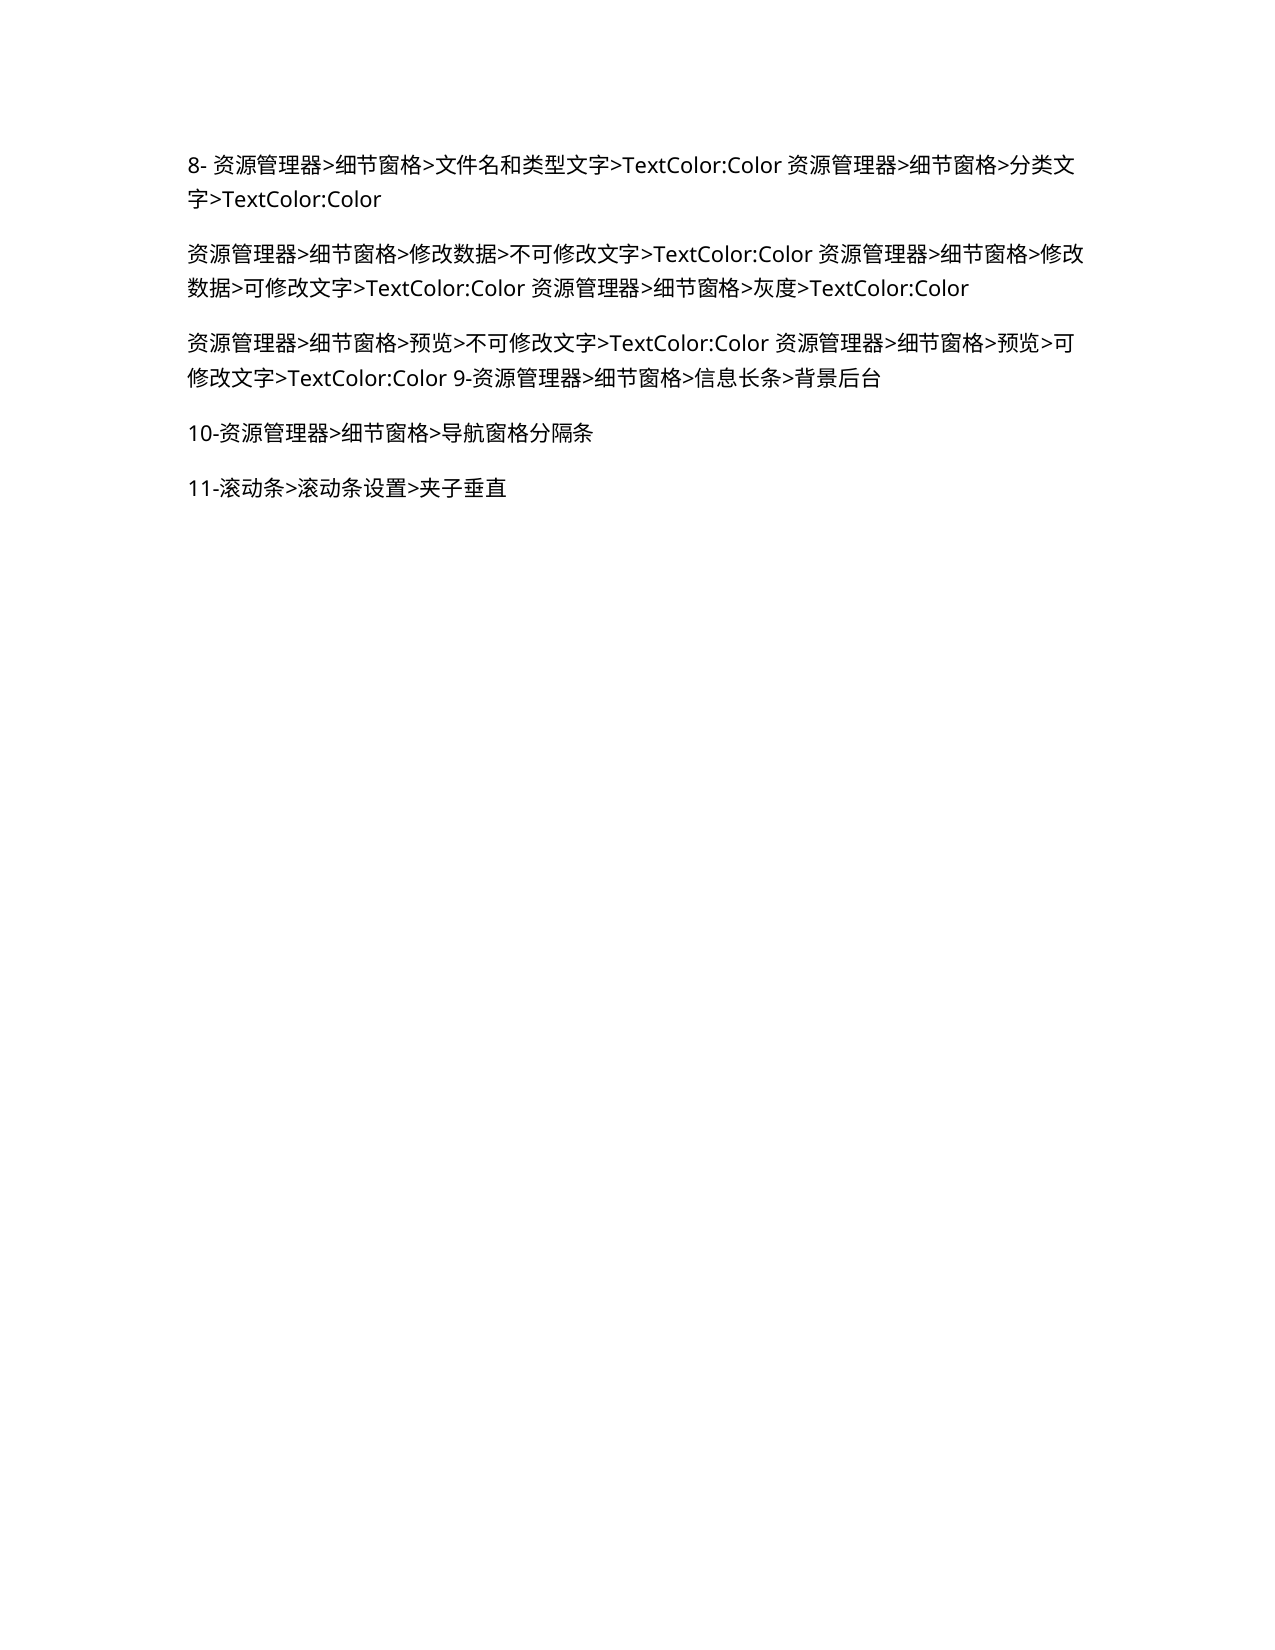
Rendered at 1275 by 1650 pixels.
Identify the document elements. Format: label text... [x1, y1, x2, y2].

text 资源管理器>细节窗格>预览>不可修改文字>TextColor:Color 资源管理器>细节窗格>预览>可修改文字>TextColor:Color 9-资源管理器>细节窗格>信息长条>背景后台 [187, 328, 1087, 392]
text 资源管理器>细节窗格>修改数据>不可修改文字>TextColor:Color 资源管理器>细节窗格>修改数据>可修改文字>TextColor:Color 资源管理器>细节窗格>灰度>TextColor:Color [187, 239, 1087, 303]
text 8- 资源管理器>细节窗格>文件名和类型文字>TextColor:Color 资源管理器>细节窗格>分类文字>TextColor:Color [187, 150, 1087, 214]
text 11-滚动条>滚动条设置>夹子垂直 [187, 472, 1087, 502]
text 10-资源管理器>细节窗格>导航窗格分隔条 [187, 417, 1087, 447]
